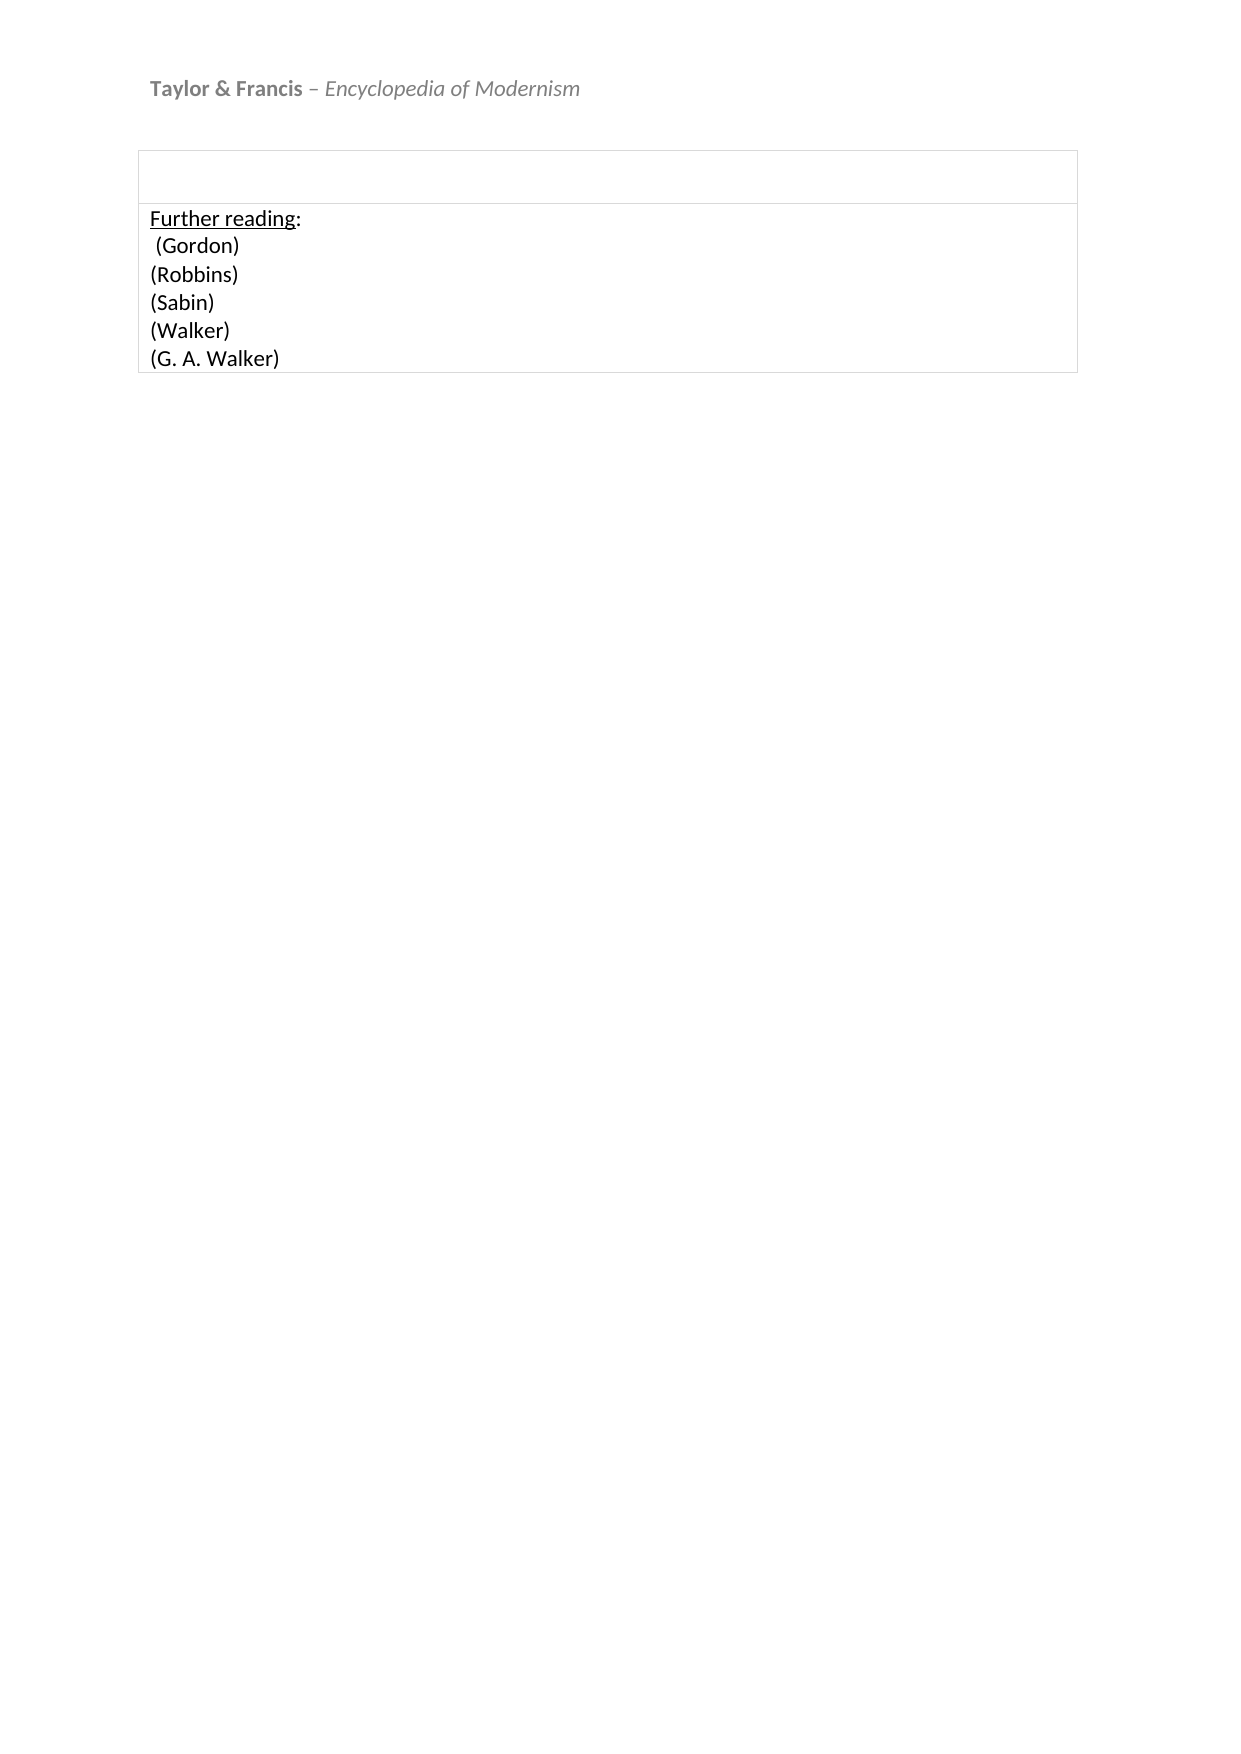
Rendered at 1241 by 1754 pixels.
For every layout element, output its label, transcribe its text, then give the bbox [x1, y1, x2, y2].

table_cell Further reading: [139, 204, 1077, 372]
